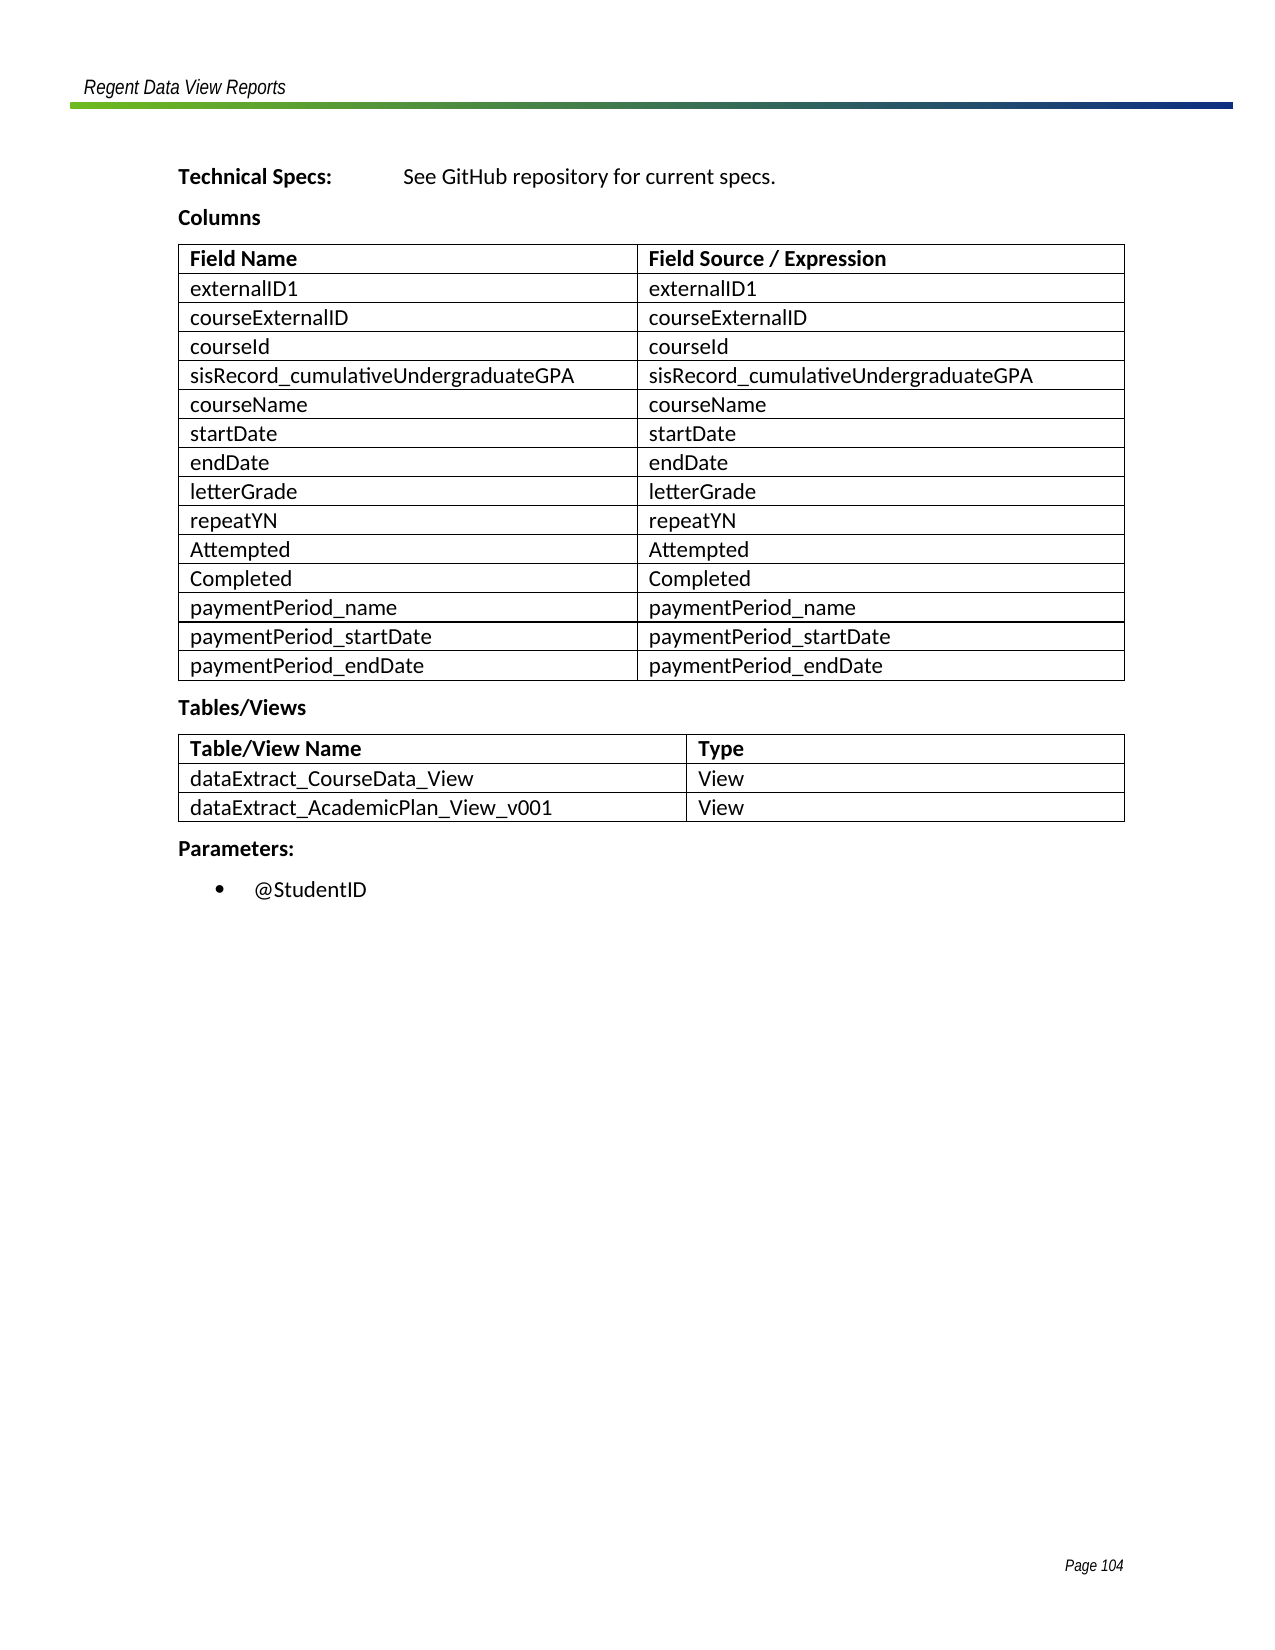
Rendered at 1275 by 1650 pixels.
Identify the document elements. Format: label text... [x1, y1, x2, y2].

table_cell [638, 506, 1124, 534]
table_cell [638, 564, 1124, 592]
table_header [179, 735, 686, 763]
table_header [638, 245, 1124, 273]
text Tables/Views [178, 693, 1125, 721]
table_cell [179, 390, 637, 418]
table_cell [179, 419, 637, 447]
text Parameters: [178, 834, 1125, 862]
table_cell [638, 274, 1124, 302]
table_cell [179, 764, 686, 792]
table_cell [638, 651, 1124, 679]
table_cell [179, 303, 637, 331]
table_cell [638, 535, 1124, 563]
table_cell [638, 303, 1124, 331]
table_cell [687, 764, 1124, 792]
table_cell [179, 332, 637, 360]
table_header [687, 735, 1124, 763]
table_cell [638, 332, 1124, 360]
text Columns [178, 203, 1125, 231]
list @StudentID [216, 875, 1125, 903]
text Technical Specs: See GitHub repository for current specs. [178, 162, 1125, 191]
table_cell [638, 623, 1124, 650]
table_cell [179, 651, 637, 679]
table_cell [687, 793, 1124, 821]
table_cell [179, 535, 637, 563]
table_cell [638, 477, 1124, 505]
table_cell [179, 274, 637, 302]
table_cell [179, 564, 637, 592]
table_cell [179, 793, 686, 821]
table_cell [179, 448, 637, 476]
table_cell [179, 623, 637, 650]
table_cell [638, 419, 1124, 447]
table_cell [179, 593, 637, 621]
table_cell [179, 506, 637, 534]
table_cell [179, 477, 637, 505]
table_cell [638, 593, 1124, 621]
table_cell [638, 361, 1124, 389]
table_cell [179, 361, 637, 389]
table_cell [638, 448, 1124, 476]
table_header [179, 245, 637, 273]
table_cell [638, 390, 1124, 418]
